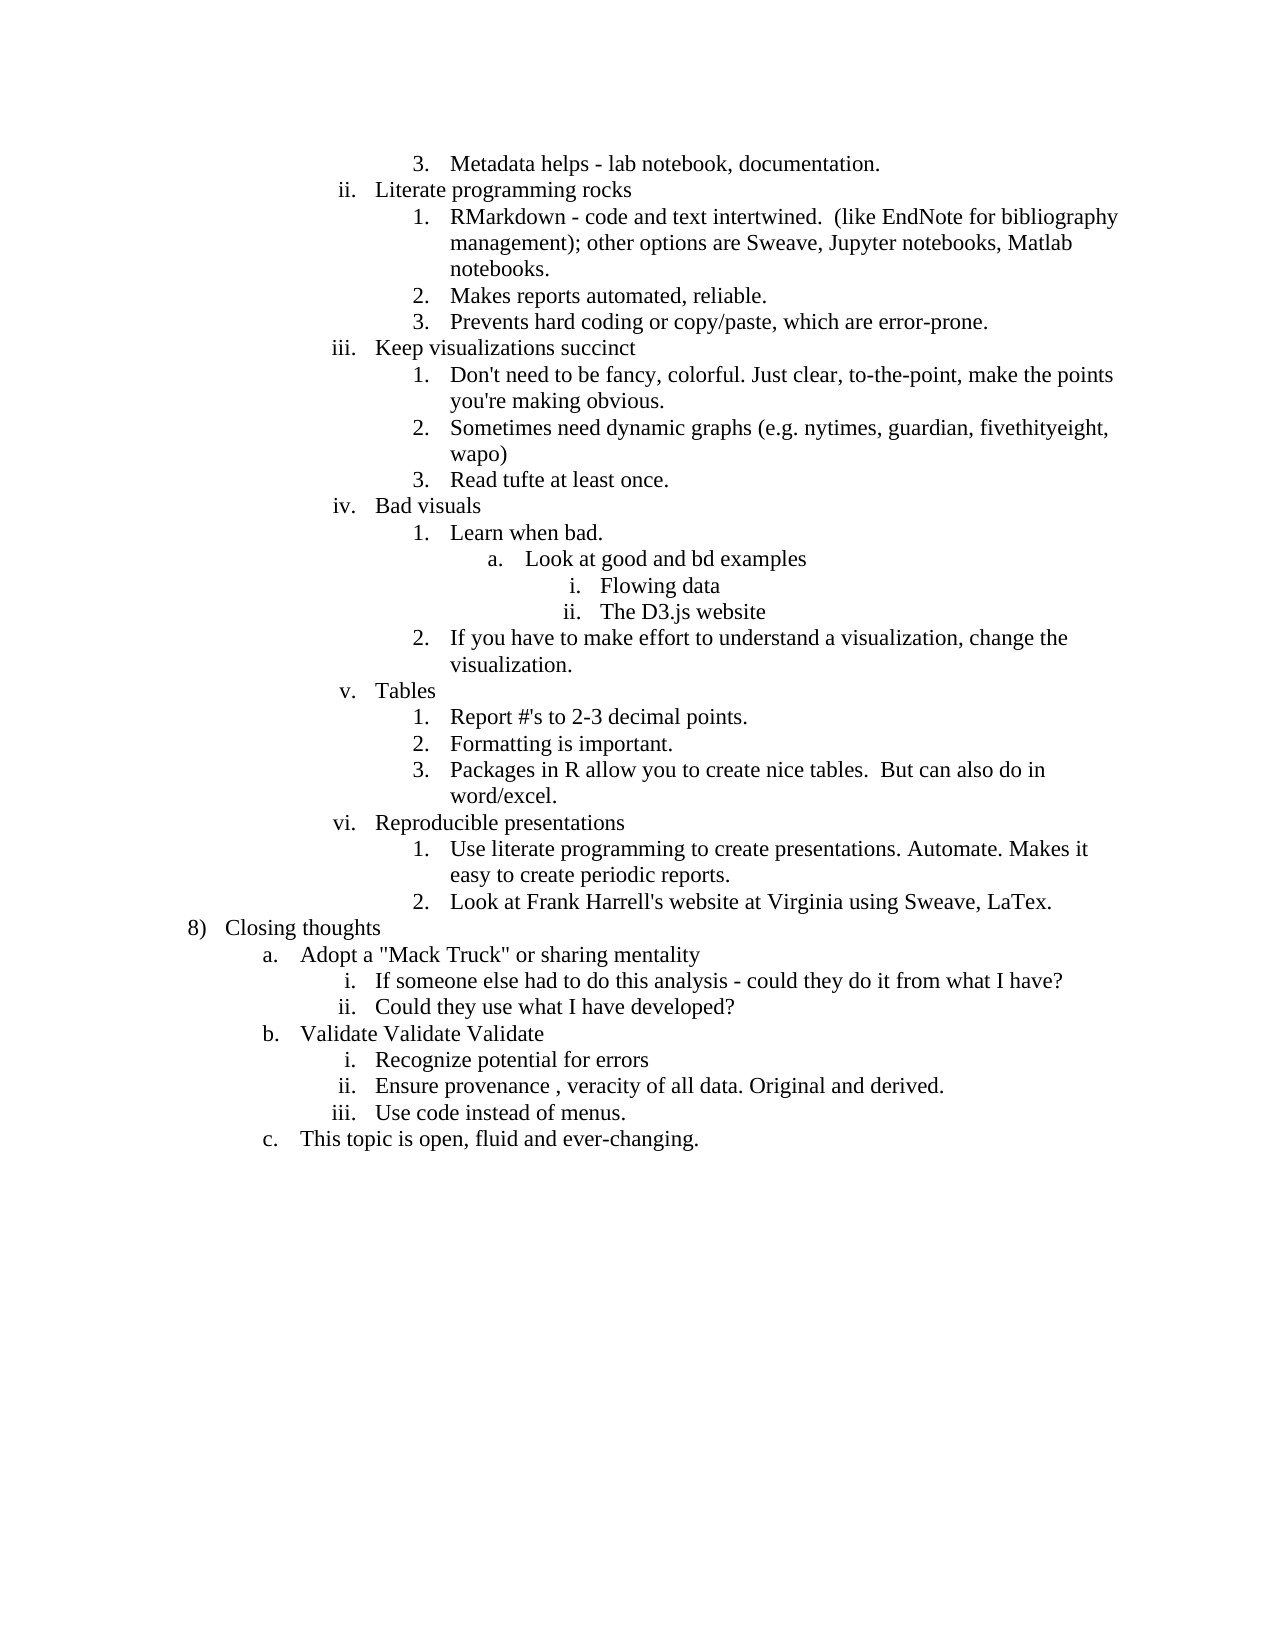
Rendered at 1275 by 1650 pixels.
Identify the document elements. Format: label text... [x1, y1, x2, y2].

list Ensure provenance , veracity of all data. Original and derived. [356, 1072, 1125, 1099]
list Reproducible presentations [356, 809, 1125, 835]
list If someone else had to do this analysis - could they do it from what I have? [356, 967, 1125, 993]
list Don't need to be fancy, colorful. Just clear, to-the-point, make the points you're making obvious. [412, 361, 1125, 413]
list Could they use what I have developed? [356, 993, 1125, 1020]
list Adopt a "Mack Truck" or sharing mentality [262, 941, 1125, 967]
list Bad visuals [356, 493, 1125, 519]
list Look at good and bd examples [487, 545, 1125, 572]
list Literate programming rocks [356, 176, 1125, 203]
list Keep visualizations succinct [356, 334, 1125, 361]
list Report #'s to 2-3 decimal points. [412, 703, 1125, 730]
list Packages in R allow you to create nice tables. But can also do in word/excel. [412, 756, 1125, 809]
list Sometimes need dynamic graphs (e.g. nytimes, guardian, fivethityeight, wapo) [412, 413, 1125, 466]
list Validate Validate Validate [262, 1020, 1125, 1046]
list RMarkdown - code and text intertwined. (like EndNote for bibliography management); other options are Sweave, Jupyter notebooks, Matlab notebooks. [412, 203, 1125, 282]
list This topic is open, fluid and ever-changing. [262, 1125, 1125, 1151]
list Learn when bad. [412, 519, 1125, 545]
list If you have to make effort to understand a visualization, change the visualization. [412, 624, 1125, 677]
list Look at Frank Harrell's website at Virginia using Sweave, LaTex. [412, 888, 1125, 914]
list Metadata helps - lab notebook, documentation. [412, 150, 1125, 176]
list Prevents hard coding or copy/paste, which are error-prone. [412, 308, 1125, 334]
list Recognize potential for errors [356, 1046, 1125, 1072]
list Tables [356, 677, 1125, 703]
list Use code instead of menus. [356, 1099, 1125, 1125]
list Formatting is important. [412, 730, 1125, 756]
list Read tufte at least once. [412, 466, 1125, 493]
list Use literate programming to create presentations. Automate. Makes it easy to create periodic reports. [412, 835, 1125, 888]
list Makes reports automated, reliable. [412, 282, 1125, 308]
list The D3.js website [581, 598, 1125, 624]
list Flowing data [581, 572, 1125, 598]
list Closing thoughts [187, 914, 1125, 941]
